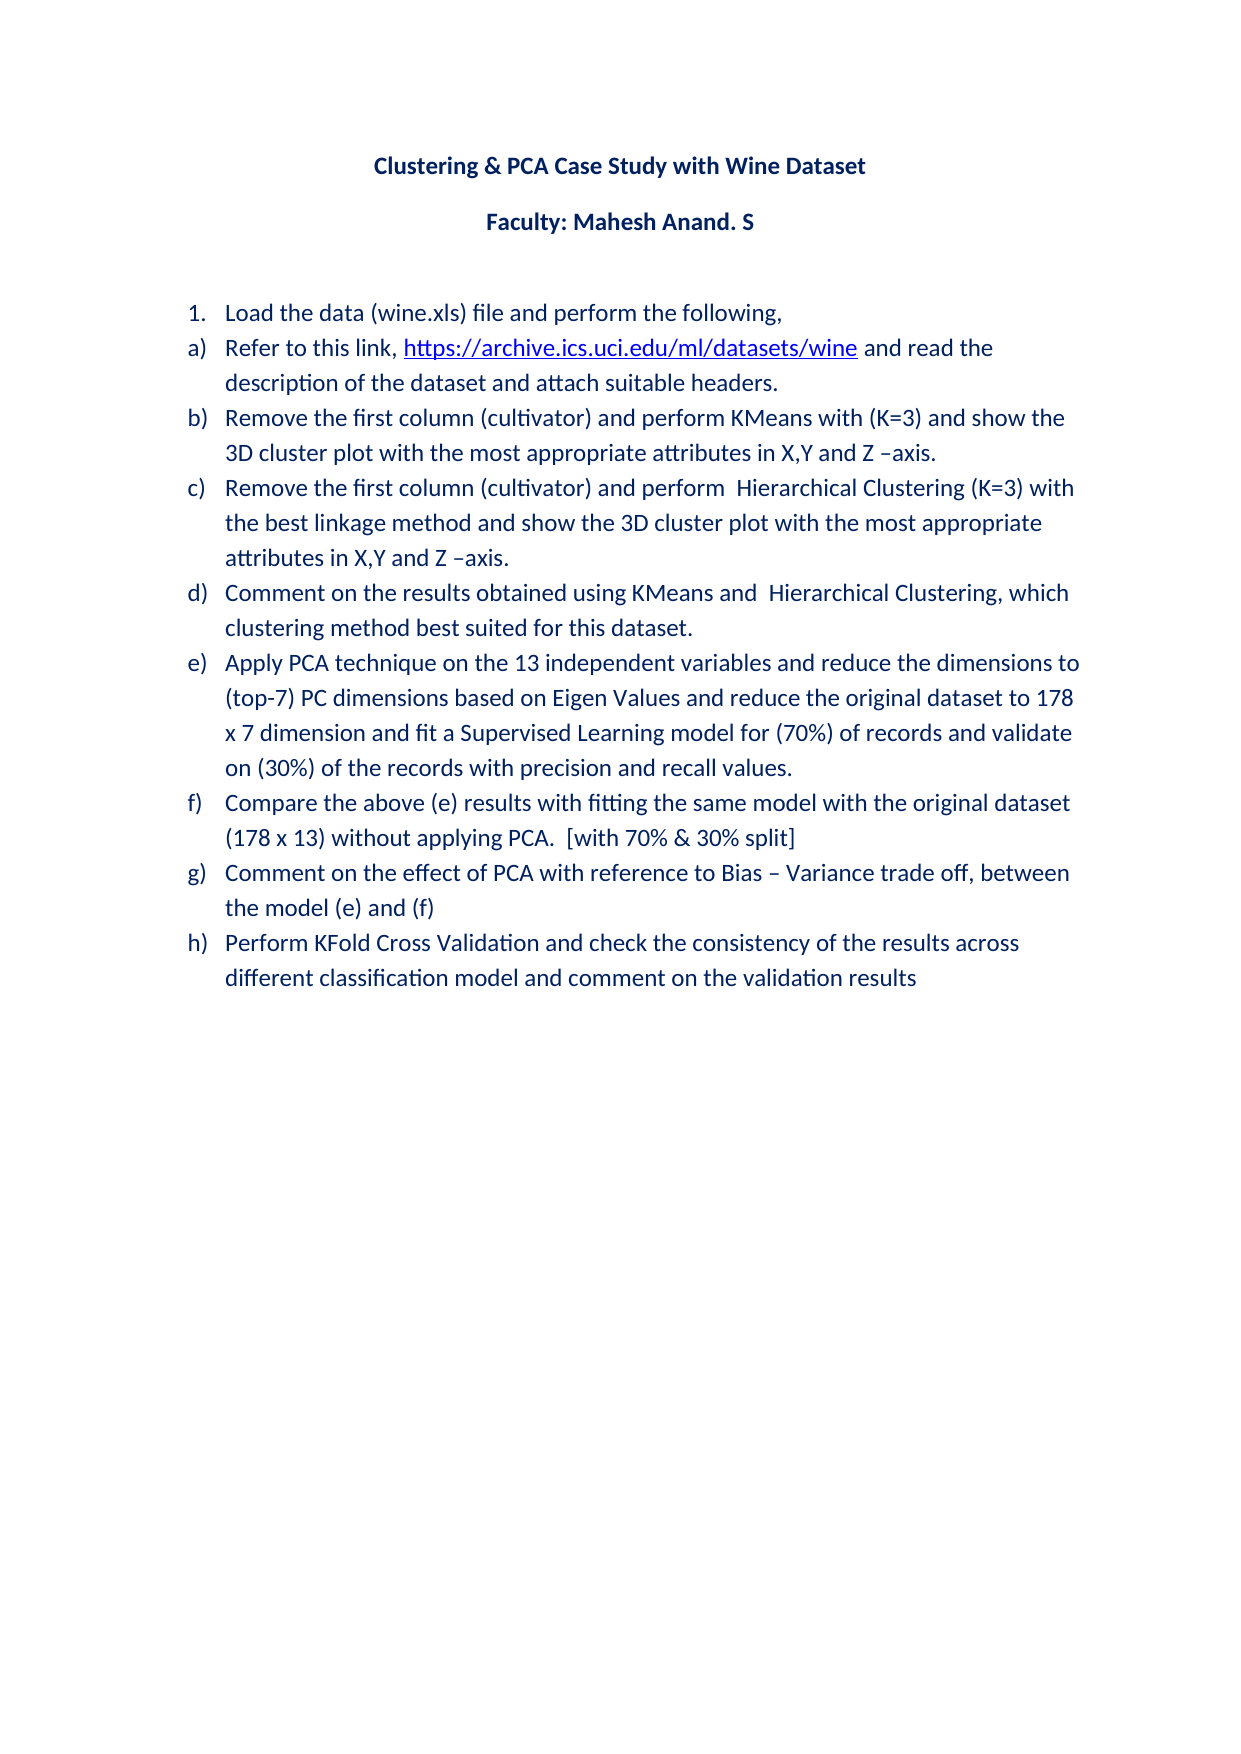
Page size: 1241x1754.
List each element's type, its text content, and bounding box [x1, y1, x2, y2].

list Comment on the results obtained using KMeans and Hierarchical Clustering, which clustering method best suited for this dataset. [187, 577, 1090, 642]
list Compare the above (e) results with fitting the same model with the original dataset (178 x 13) without applying PCA. [with 70% & 30% split] [187, 787, 1090, 852]
list Load the data (wine.xls) file and perform the following, [187, 297, 1090, 327]
list Comment on the effect of PCA with reference to Bias – Variance trade off, between the model (e) and (f) [187, 857, 1090, 922]
text Clustering & PCA Case Study with Wine Dataset [150, 150, 1090, 181]
list Perform KFold Cross Validation and check the consistency of the results across different classification model and comment on the validation results [187, 927, 1090, 992]
list Remove the first column (cultivator) and perform Hierarchical Clustering (K=3) with the best linkage method and show the 3D cluster plot with the most appropriate attributes in X,Y and Z –axis. [187, 472, 1090, 572]
text Faculty: Mahesh Anand. S [150, 206, 1090, 236]
list Refer to this link, https://archive.ics.uci.edu/ml/datasets/wine and read the description of the dataset and attach suitable headers. [187, 332, 1090, 397]
list Apply PCA technique on the 13 independent variables and reduce the dimensions to (top-7) PC dimensions based on Eigen Values and reduce the original dataset to 178 x 7 dimension and fit a Supervised Learning model for (70%) of records and validate on (30%) of the records with precision and recall values. [187, 647, 1090, 782]
list Remove the first column (cultivator) and perform KMeans with (K=3) and show the 3D cluster plot with the most appropriate attributes in X,Y and Z –axis. [187, 402, 1090, 467]
